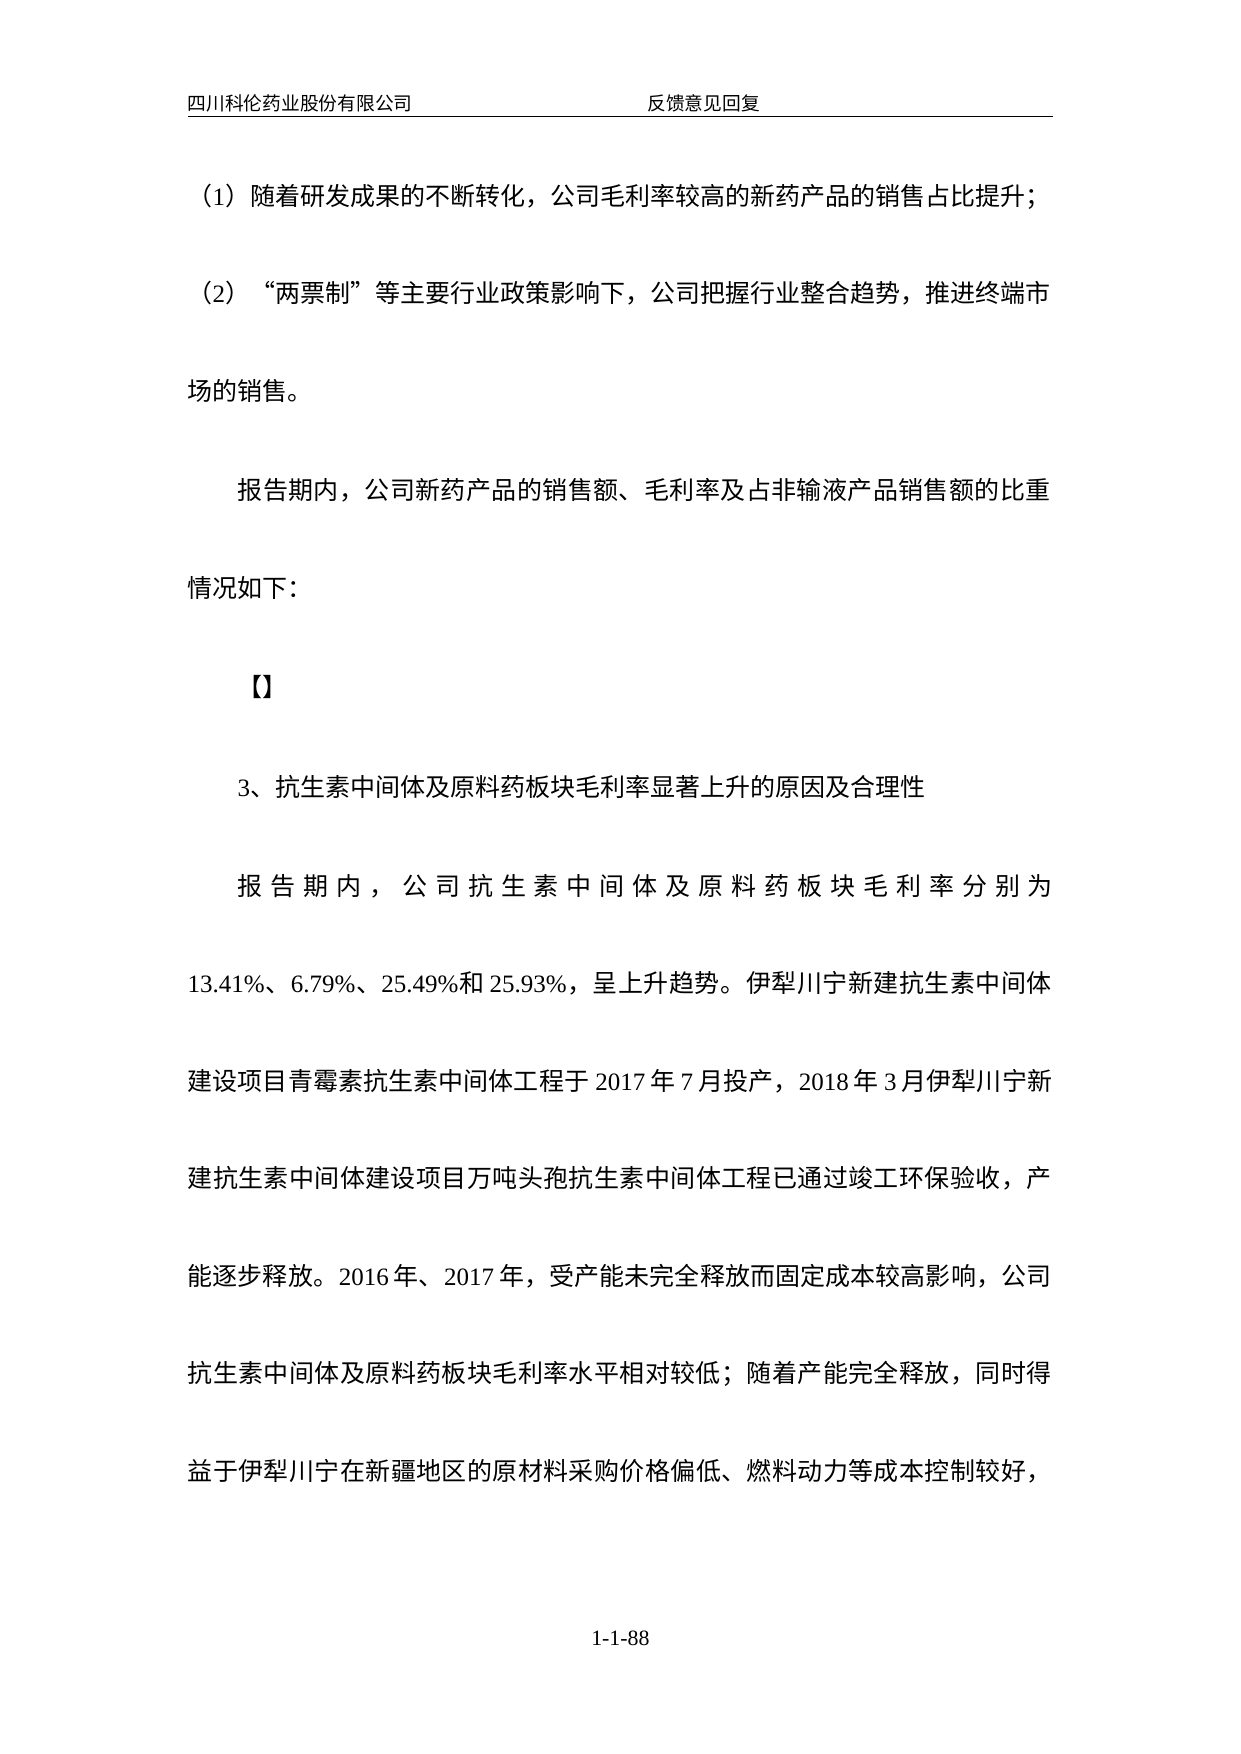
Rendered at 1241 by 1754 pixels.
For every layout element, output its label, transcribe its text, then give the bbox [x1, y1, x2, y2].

text 3、抗生素中间体及原料药板块毛利率显著上升的原因及合理性 [187, 753, 1053, 818]
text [187, 852, 1053, 1502]
text 报告期内，公司新药产品的销售额、毛利率及占非输液产品销售额的比重情况如下： [187, 456, 1053, 619]
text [187, 162, 1053, 422]
text 【】 [187, 653, 1053, 718]
